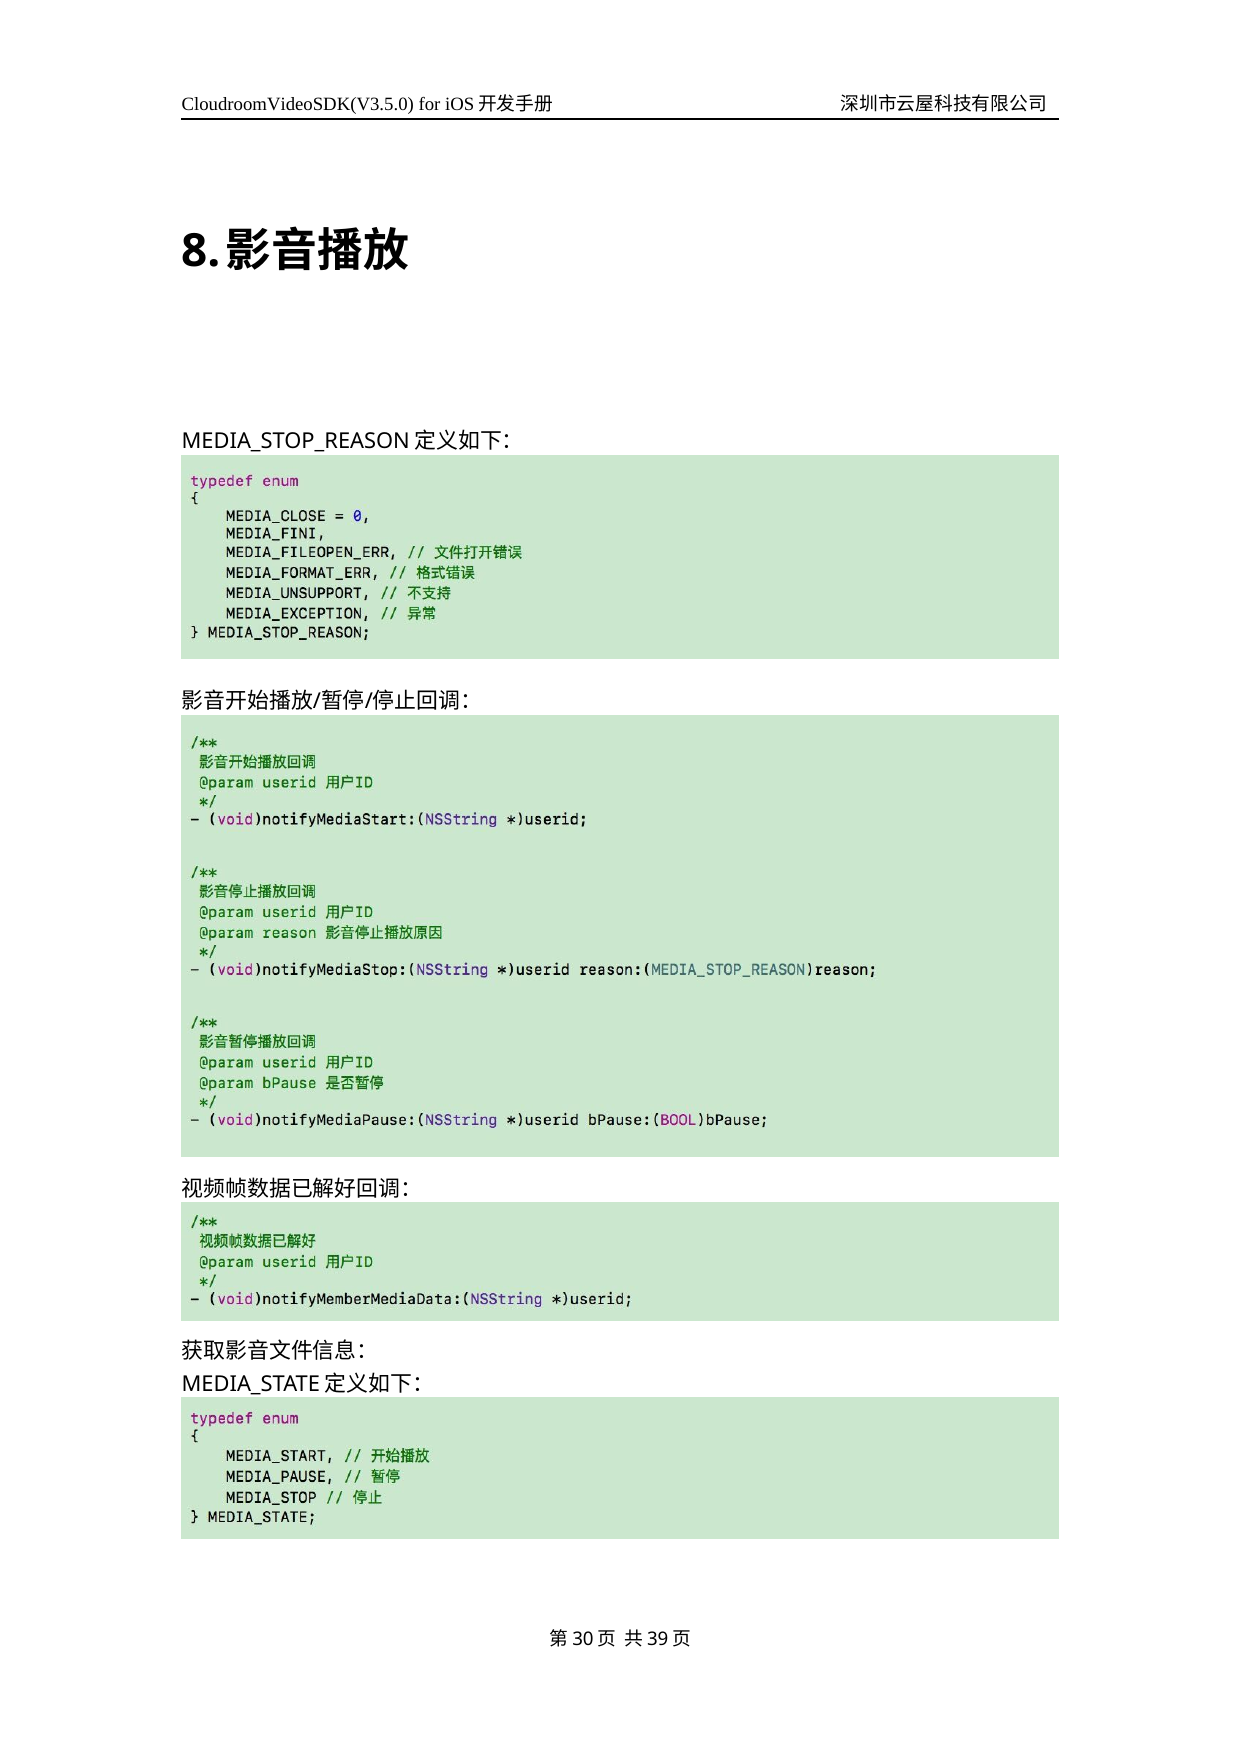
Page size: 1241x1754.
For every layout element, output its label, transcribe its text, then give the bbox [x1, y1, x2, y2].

picture [181, 715, 1059, 1157]
text MEDIA_STATE定义如下： [181, 1366, 1059, 1397]
picture [181, 1397, 1059, 1539]
text 视频帧数据已解好回调： [181, 1171, 1059, 1202]
picture [181, 1202, 1059, 1321]
picture [181, 455, 1059, 659]
text MEDIA_STOP_REASON定义如下： [181, 423, 1059, 455]
subtitle 影音播放 [181, 197, 1059, 295]
text 获取影音文件信息： [181, 1333, 1059, 1366]
text 影音开始播放/暂停/停止回调： [181, 683, 1059, 715]
